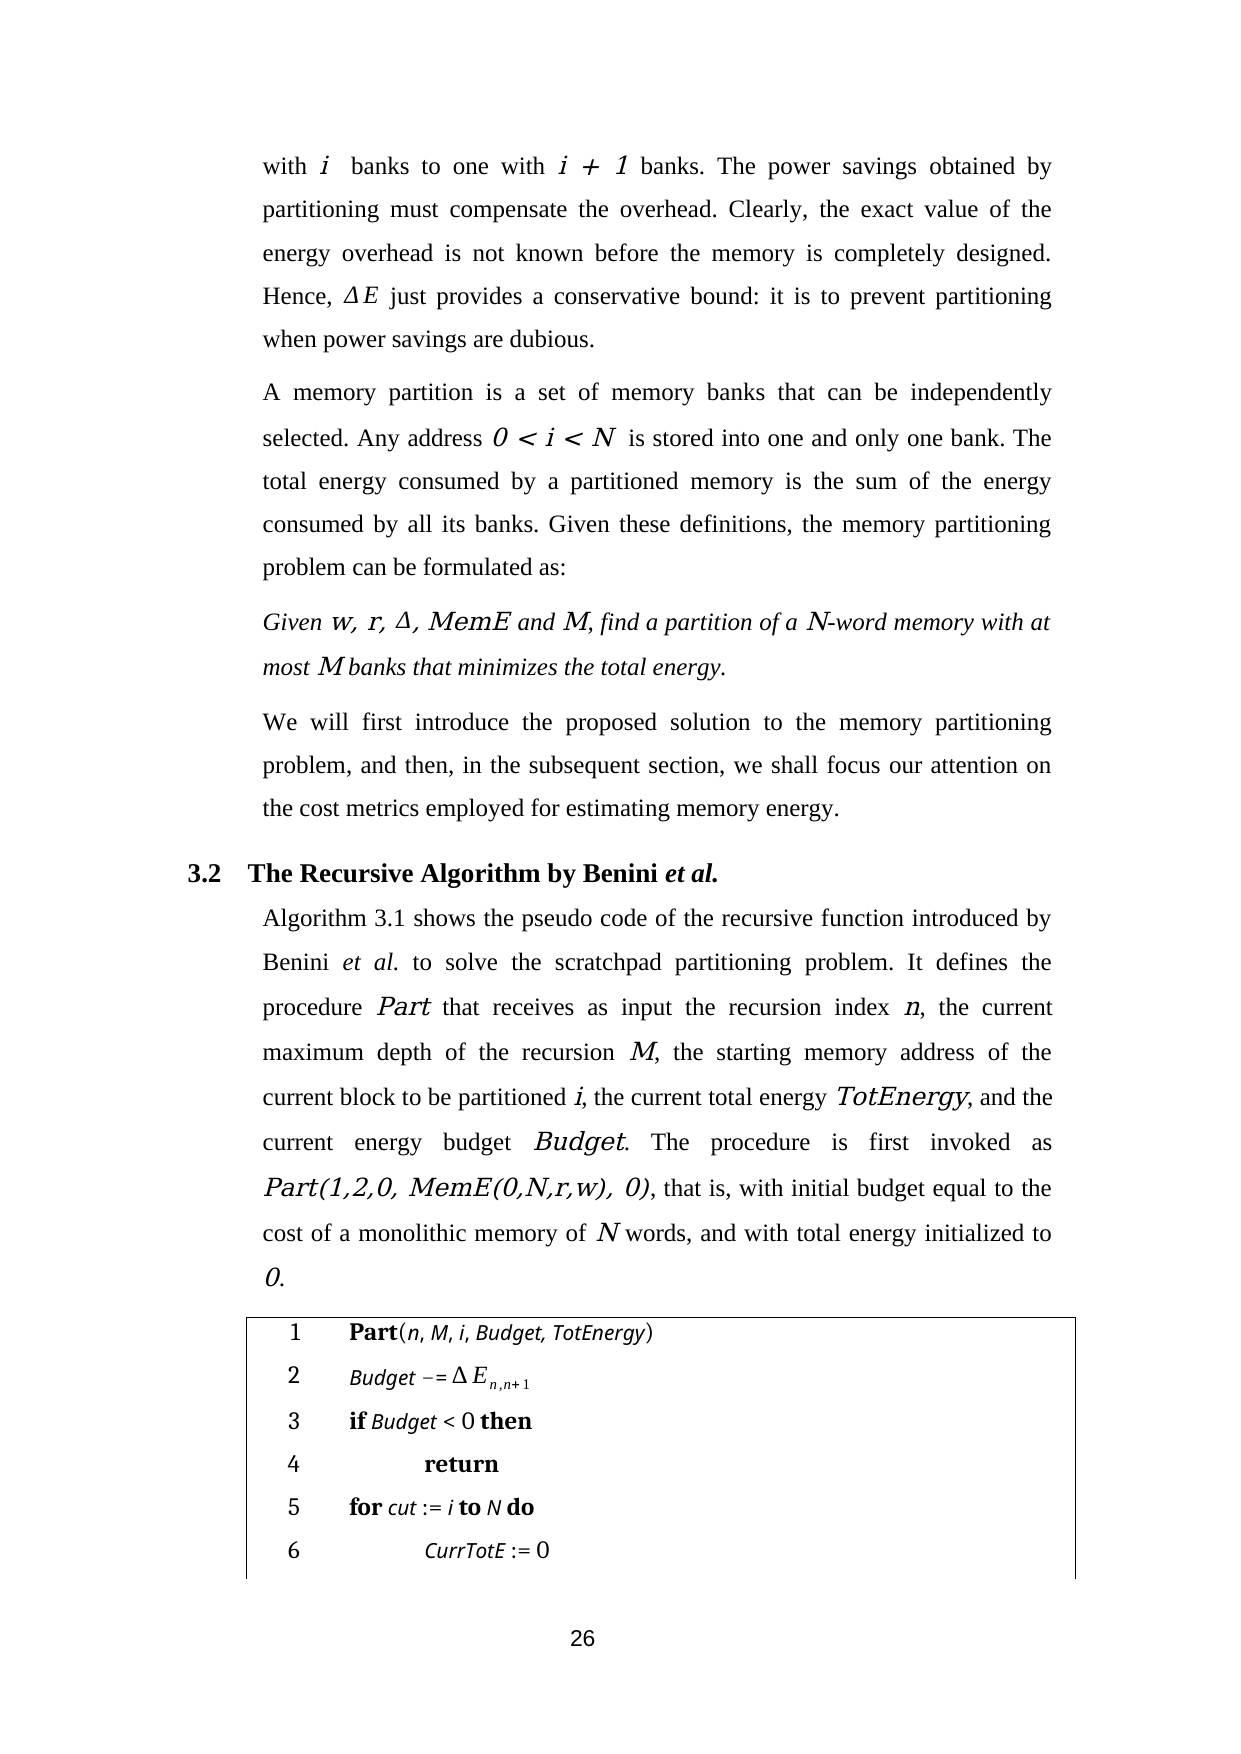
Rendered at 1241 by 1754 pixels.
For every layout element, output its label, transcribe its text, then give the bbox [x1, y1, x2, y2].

subtitle The Recursive Algorithm by Benini et al. [187, 857, 1053, 888]
table_cell 2 [247, 1361, 311, 1407]
table_cell 5 [247, 1493, 311, 1536]
text Given w, r, , MemE and M, find a partition of a N-word memory with at most M banks that minimizes the total energy. [262, 606, 1053, 681]
table_header 1 [247, 1318, 311, 1361]
table_cell CurrTotE := 0 [311, 1536, 1075, 1579]
table_header Part(n, M, i, Budget, TotEnergy) [311, 1318, 1075, 1361]
table_cell 6 [247, 1536, 311, 1579]
table_cell return [311, 1450, 1075, 1493]
table_cell Budget −= [311, 1361, 1075, 1407]
text We will first introduce the proposed solution to the memory partitioning problem, and then, in the subsequent section, we shall focus our attention on the cost metrics employed for estimating memory energy. [262, 707, 1053, 822]
table_cell if Budget < 0 then [311, 1407, 1075, 1450]
table_cell for cut := i to N do [311, 1493, 1075, 1536]
text A memory partition is a set of memory banks that can be independently selected. Any address 0 < i < N is stored into one and only one bank. The total energy consumed by a partitioned memory is the sum of the energy consumed by all its banks. Given these definitions, the memory partitioning problem can be formulated as: [262, 377, 1053, 581]
text Algorithm 3.1 shows the pseudo code of the recursive function introduced by Benini et al. to solve the scratchpad partitioning problem. It defines the procedure Part that receives as input the recursion index n, the current maximum depth of the recursion M, the starting memory address of the current block to be partitioned i, the current total energy TotEnergy, and the current energy budget Budget. The procedure is first invoked as Part(1,2,0, MemE(0,N,r,w), 0), that is, with initial budget equal to the cost of a monolithic memory of N words, and with total energy initialized to 0. [262, 903, 1053, 1292]
table_cell 4 [247, 1450, 311, 1493]
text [262, 150, 1053, 353]
table_cell 3 [247, 1407, 311, 1450]
